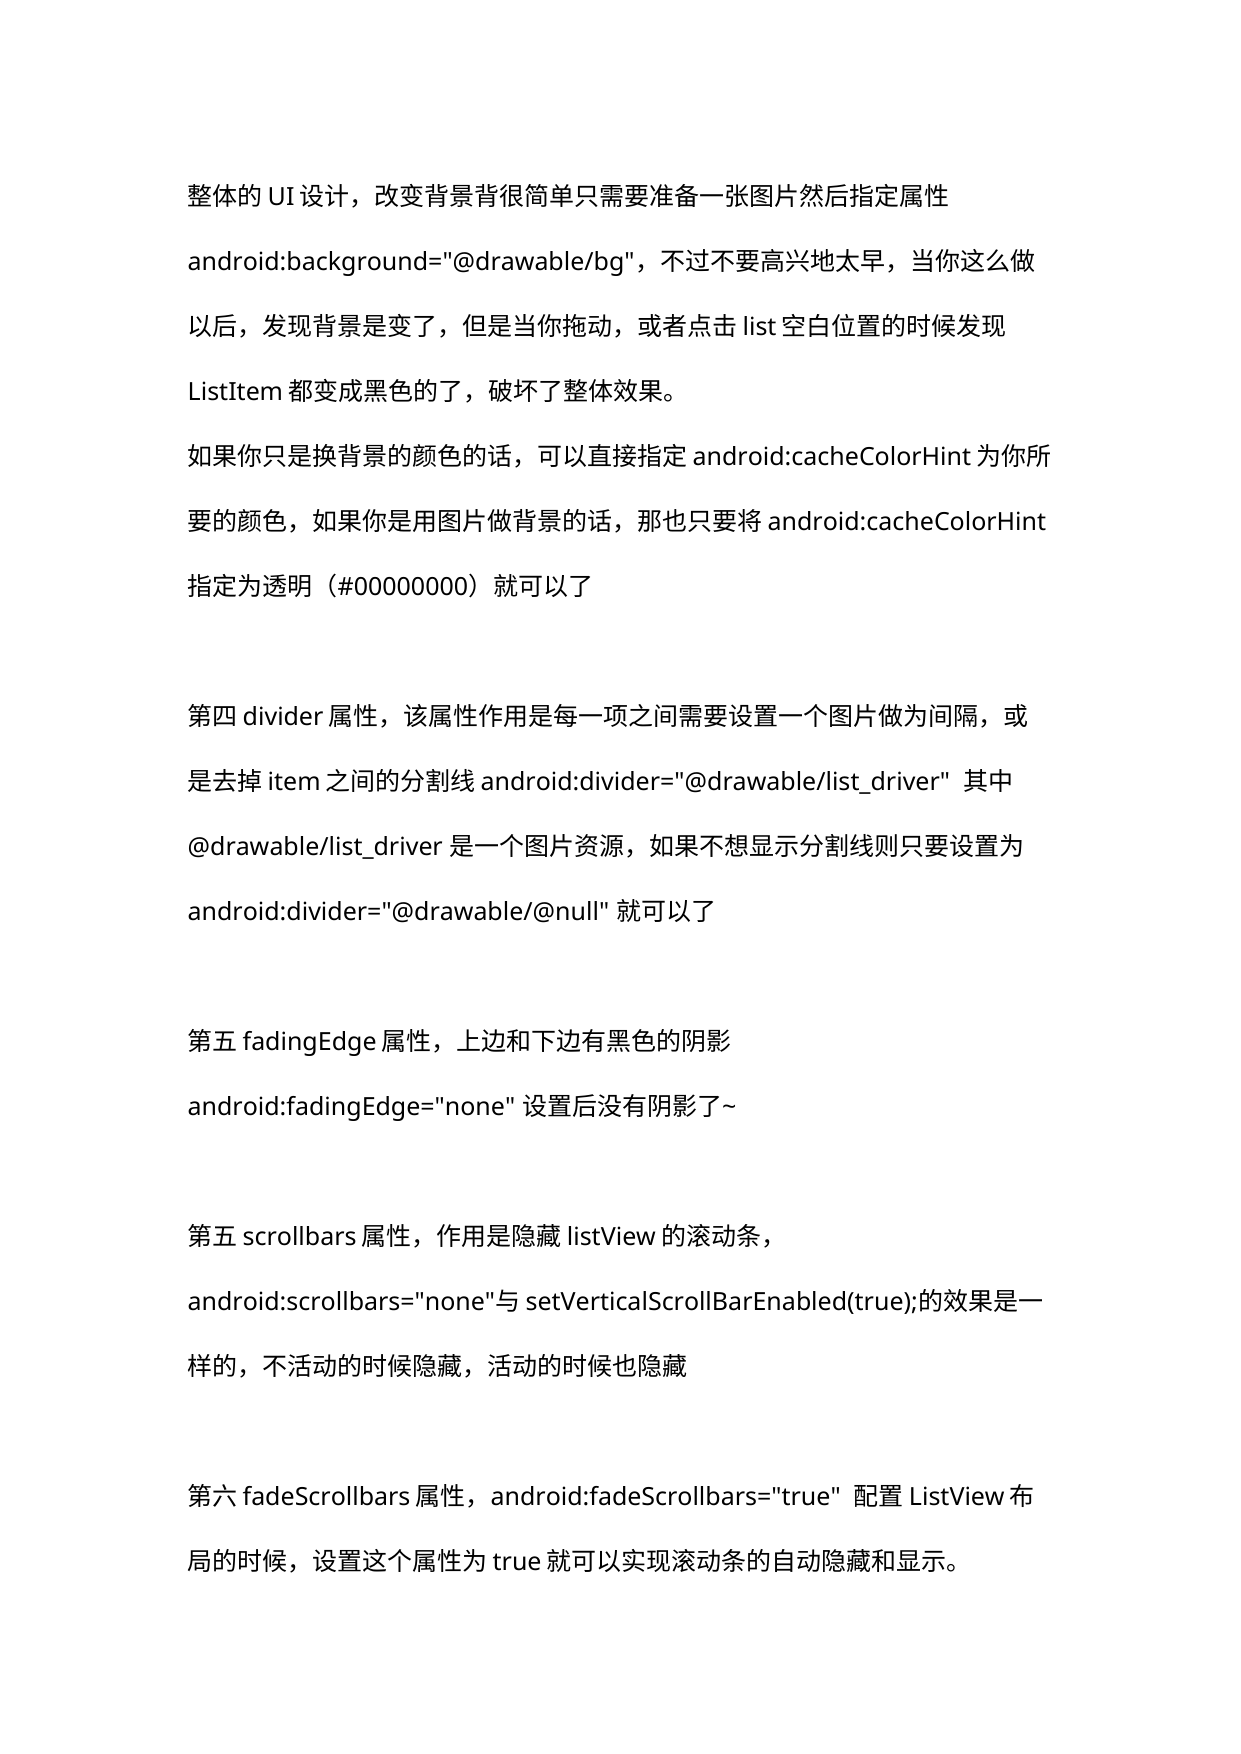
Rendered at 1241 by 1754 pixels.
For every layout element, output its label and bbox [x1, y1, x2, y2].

text [187, 162, 1053, 1592]
